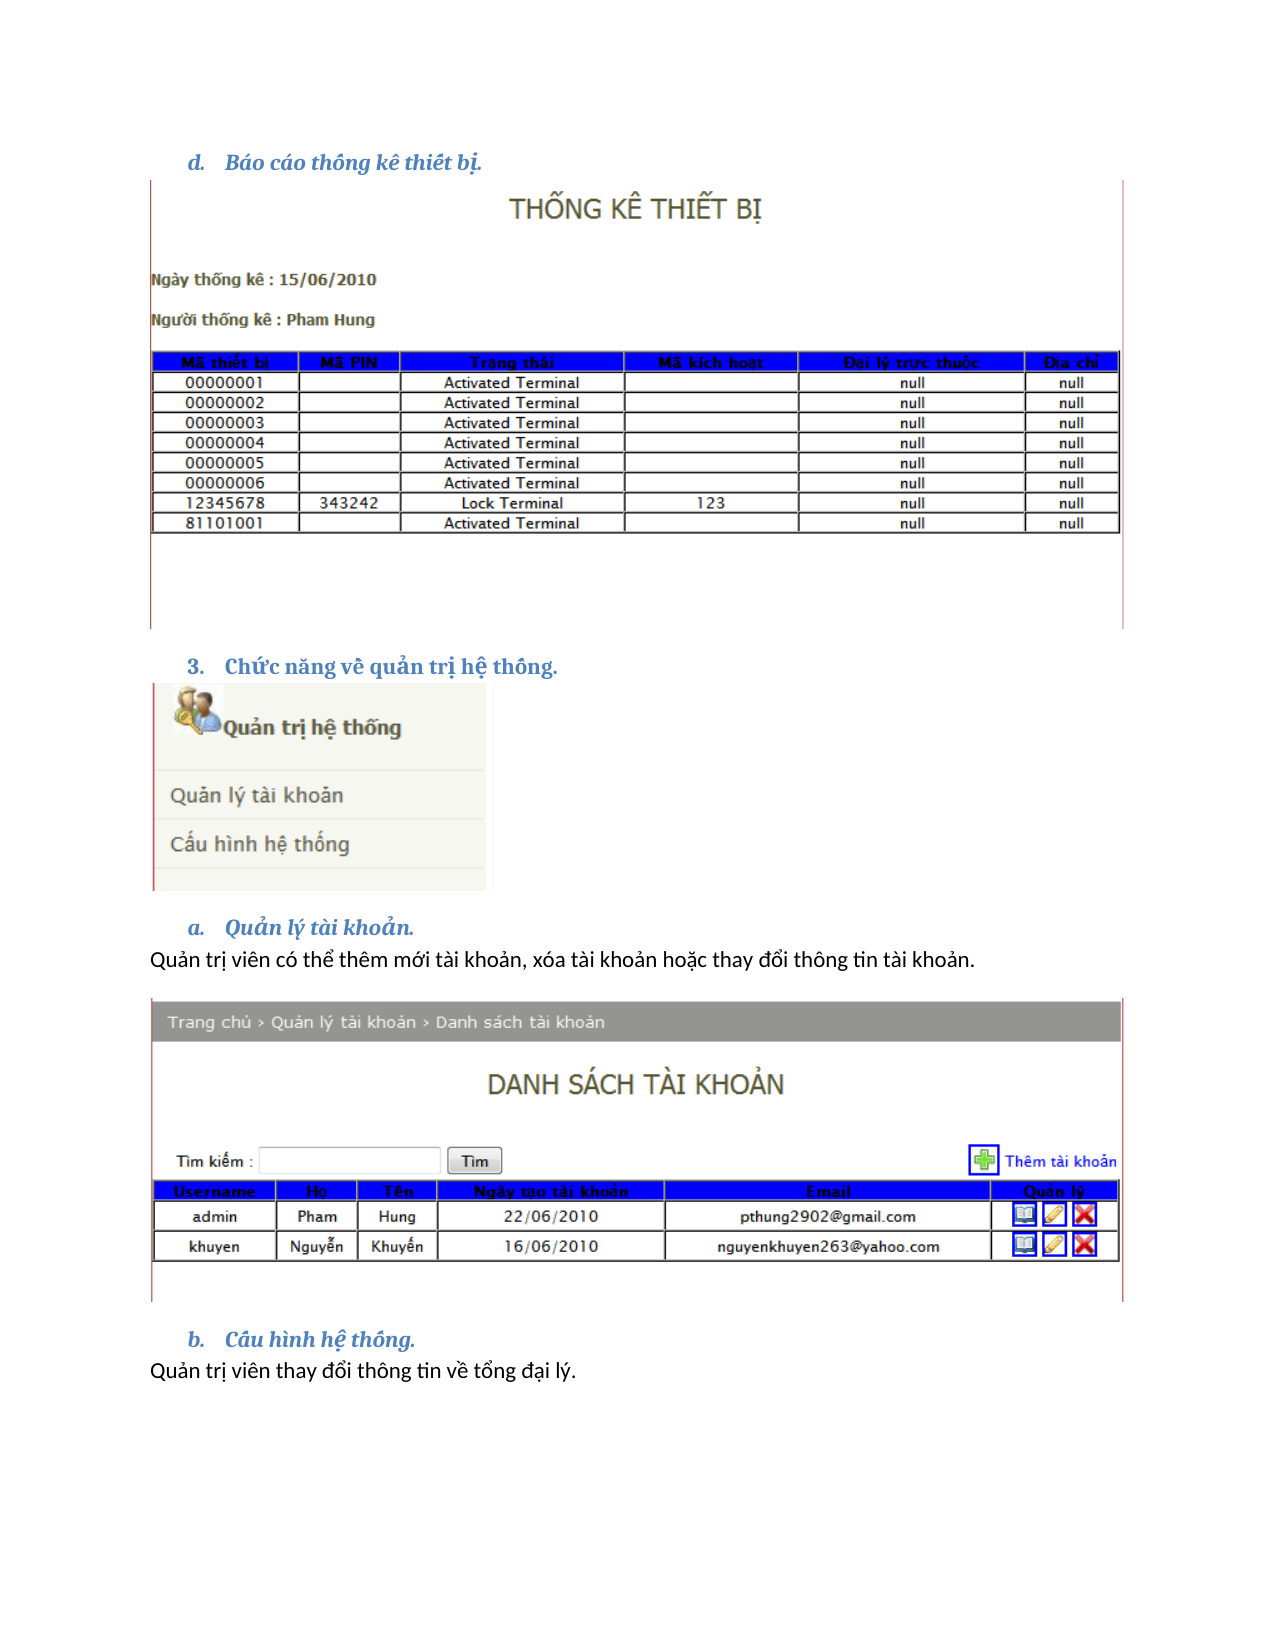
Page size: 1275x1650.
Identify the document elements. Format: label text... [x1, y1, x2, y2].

subtitle Chức năng về quản trị hệ thống. [187, 654, 1125, 680]
text Quản trị viên có thể thêm mới tài khoản, xóa tài khoản hoặc thay đổi thông tin tài khoản. [150, 945, 1125, 973]
picture [150, 683, 496, 891]
subtitle Cấu hình hệ thống. [187, 1326, 1125, 1353]
text Quản trị viên thay đổi thông tin về tổng đại lý. [150, 1357, 1125, 1385]
picture [150, 998, 1125, 1302]
subtitle Báo cáo thống kê thiết bị. [187, 150, 1125, 176]
subtitle Quản lý tài khoản. [187, 915, 1125, 941]
picture [150, 180, 1124, 629]
